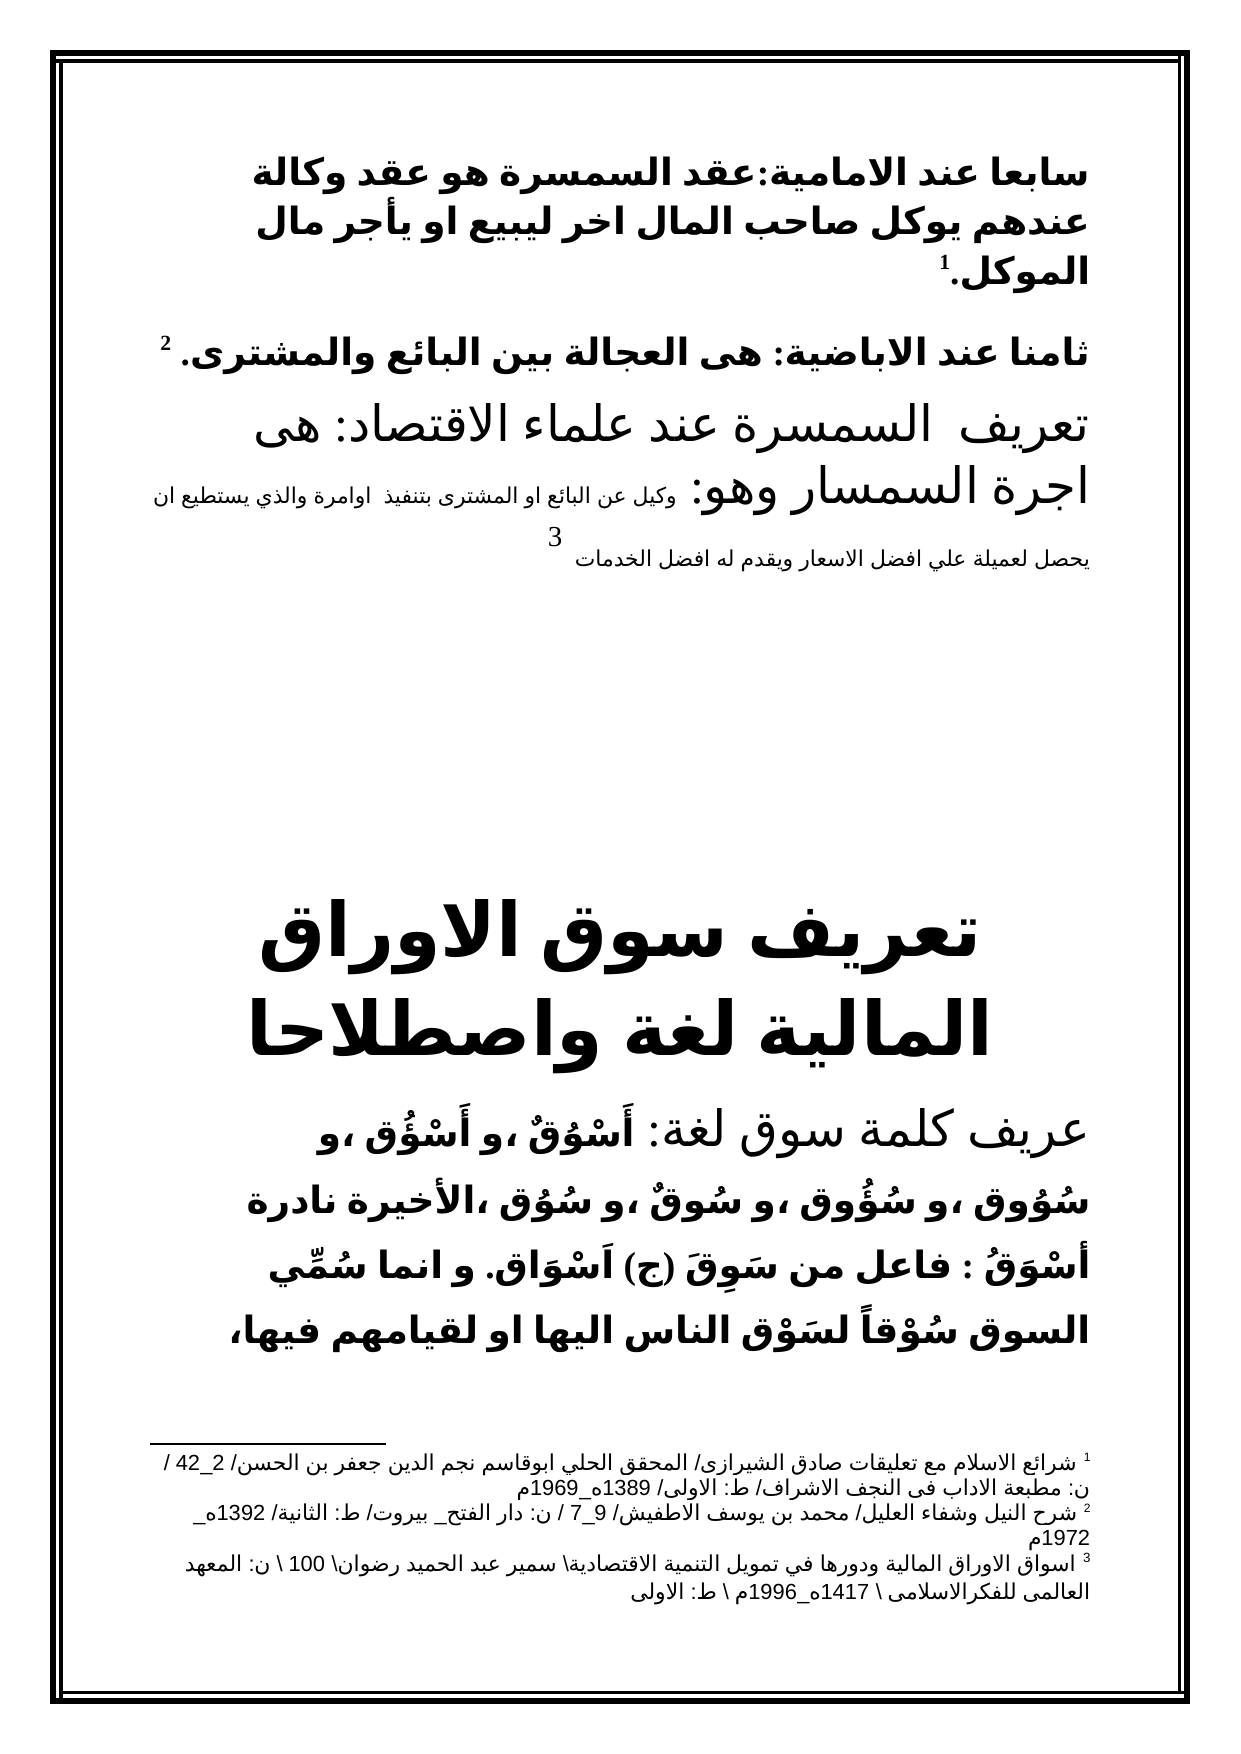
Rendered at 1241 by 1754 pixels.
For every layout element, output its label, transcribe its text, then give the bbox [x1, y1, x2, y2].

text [150, 1100, 1090, 1351]
subtitle ثامنا عند الاباضية: هى العجالة بين البائع والمشترى. [150, 330, 1090, 373]
subtitle تعريف سوق الاوراق المالية لغة واصطلاحا [150, 886, 1090, 1071]
text تعريف السمسرة عند علماء الاقتصاد: هى اجرة السمسار وهو: وكيل عن البائع او المشترى بتنفيذ اوامرة والذي يستطيع ان يحصل لعميلة علي افضل الاسعار ويقدم له افضل الخدمات [150, 395, 1090, 577]
subtitle سابعا عند الامامية:عقد السمسرة هو عقد وكالة عندهم يوكل صاحب المال اخر ليبيع او يأجر مال الموكل. [150, 150, 1090, 292]
